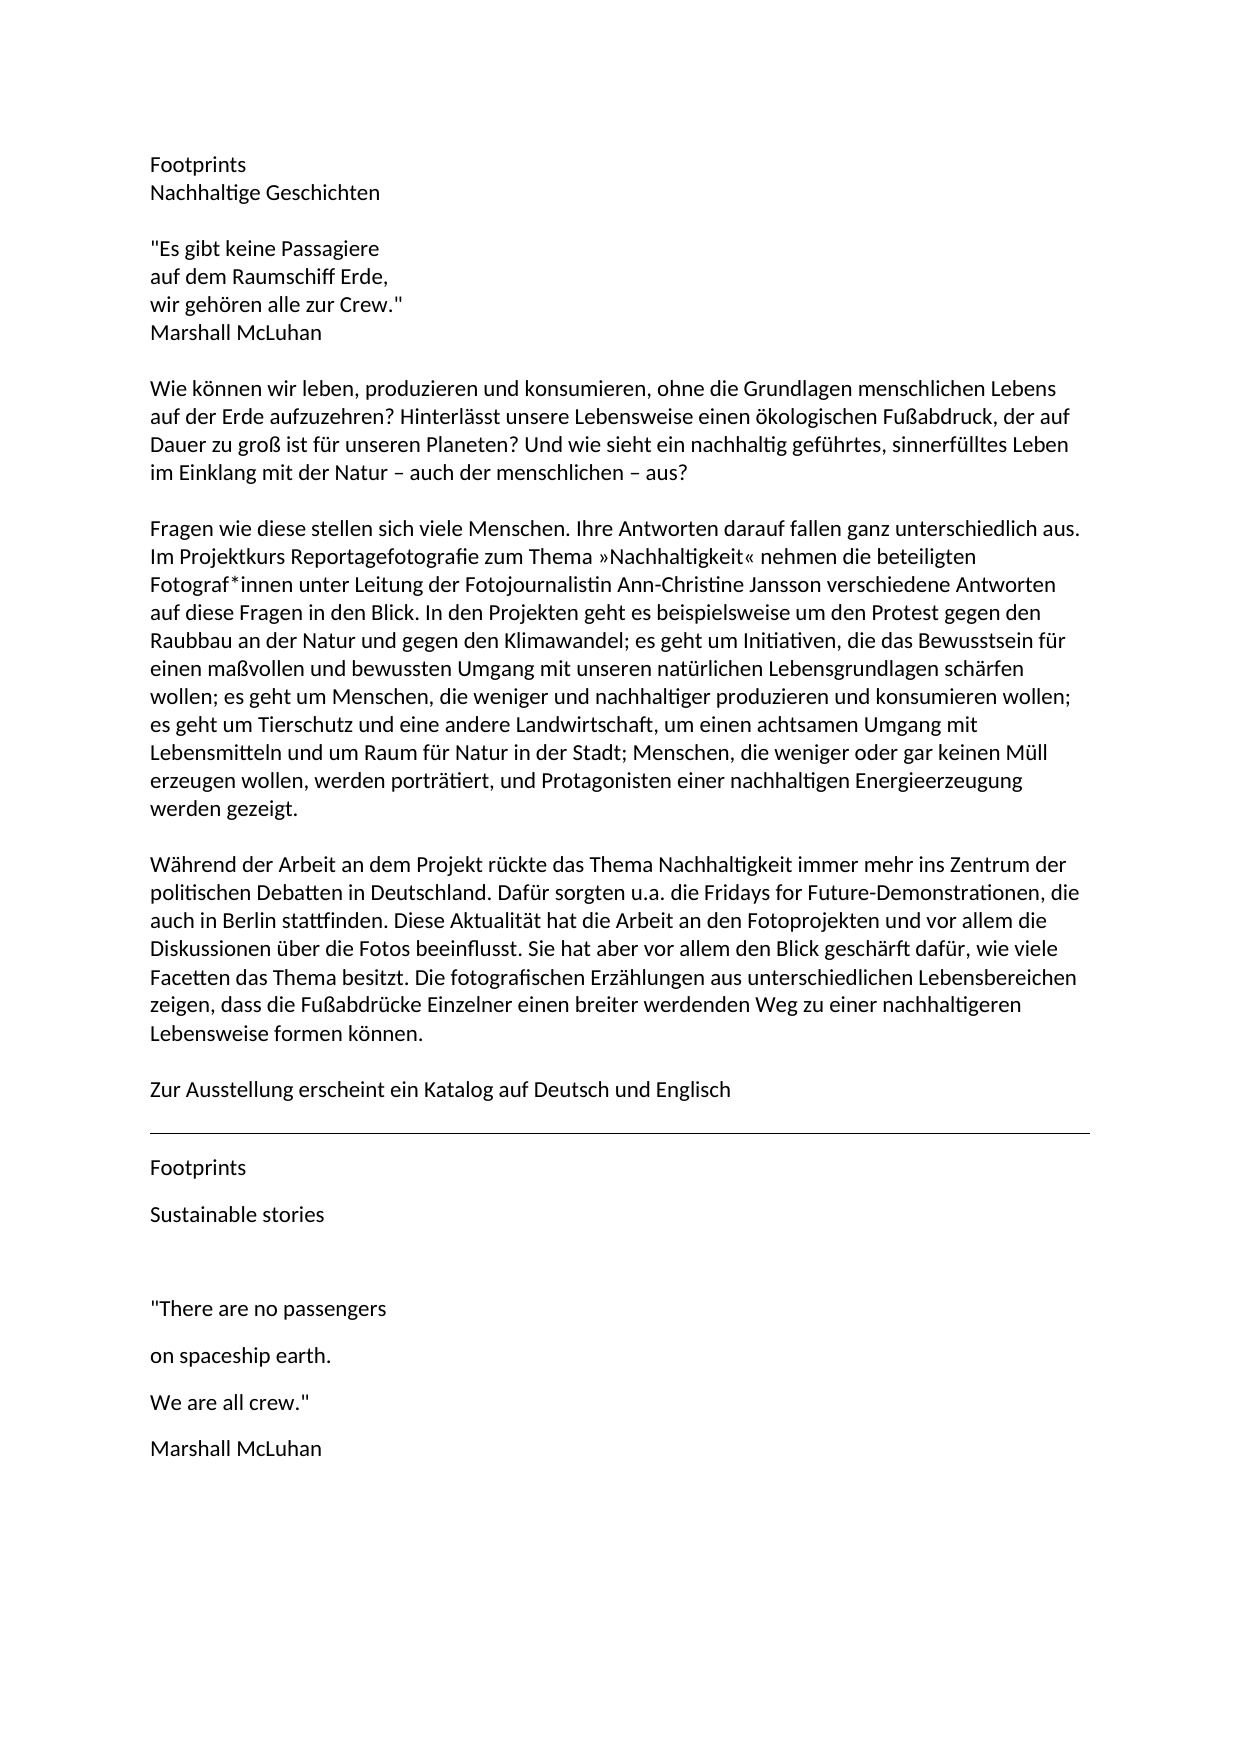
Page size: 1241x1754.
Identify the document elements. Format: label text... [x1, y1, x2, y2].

text Wie können wir leben, produzieren und konsumieren, ohne die Grundlagen menschlichen Lebens auf der Erde aufzuzehren? Hinterlässt unsere Lebensweise einen ökologischen Fußabdruck, der auf Dauer zu groß ist für unseren Planeten? Und wie sieht ein nachhaltig geführtes, sinnerfülltes Leben im Einklang mit der Natur – auch der menschlichen – aus? [150, 374, 1090, 486]
text Während der Arbeit an dem Projekt rückte das Thema Nachhaltigkeit immer mehr ins Zentrum der politischen Debatten in Deutschland. Dafür sorgten u.a. die Fridays for Future-Demonstrationen, die auch in Berlin stattfinden. Diese Aktualität hat die Arbeit an den Fotoprojekten und vor allem die Diskussionen über die Fotos beeinflusst. Sie hat aber vor allem den Blick geschärft dafür, wie viele Facetten das Thema besitzt. Die fotografischen Erzählungen aus unterschiedlichen Lebensbereichen zeigen, dass die Fußabdrücke Einzelner einen breiter werdenden Weg zu einer nachhaltigeren Lebensweise formen können. [150, 851, 1090, 1047]
text Footprints [150, 1153, 1090, 1181]
text Sustainable stories [150, 1200, 1090, 1228]
text auf dem Raumschiff Erde, [150, 262, 1090, 290]
text We are all crew." [150, 1388, 1090, 1416]
text wir gehören alle zur Crew." [150, 290, 1090, 318]
text "Es gibt keine Passagiere [150, 234, 1090, 262]
text Fragen wie diese stellen sich viele Menschen. Ihre Antworten darauf fallen ganz unterschiedlich aus. Im Projektkurs Reportagefotografie zum Thema »Nachhaltigkeit« nehmen die beteiligten Fotograf*innen unter Leitung der Fotojournalistin Ann-Christine Jansson verschiedene Antworten auf diese Fragen in den Blick. In den Projekten geht es beispielsweise um den Protest gegen den Raubbau an der Natur und gegen den Klimawandel; es geht um Initiativen, die das Bewusstsein für einen maßvollen und bewussten Umgang mit unseren natürlichen Lebensgrundlagen schärfen wollen; es geht um Menschen, die weniger und nachhaltiger produzieren und konsumieren wollen; es geht um Tierschutz und eine andere Landwirtschaft, um einen achtsamen Umgang mit Lebensmitteln und um Raum für Natur in der Stadt; Menschen, die weniger oder gar keinen Müll erzeugen wollen, werden porträtiert, und Protagonisten einer nachhaltigen Energieerzeugung werden gezeigt. [150, 514, 1090, 822]
text Nachhaltige Geschichten [150, 178, 1090, 206]
text Marshall McLuhan [150, 318, 1090, 346]
text "There are no passengers [150, 1294, 1090, 1322]
text Zur Ausstellung erscheint ein Katalog auf Deutsch und Englisch [150, 1075, 1090, 1103]
text Footprints [150, 150, 1090, 178]
text Marshall McLuhan [150, 1434, 1090, 1462]
text on spaceship earth. [150, 1341, 1090, 1369]
